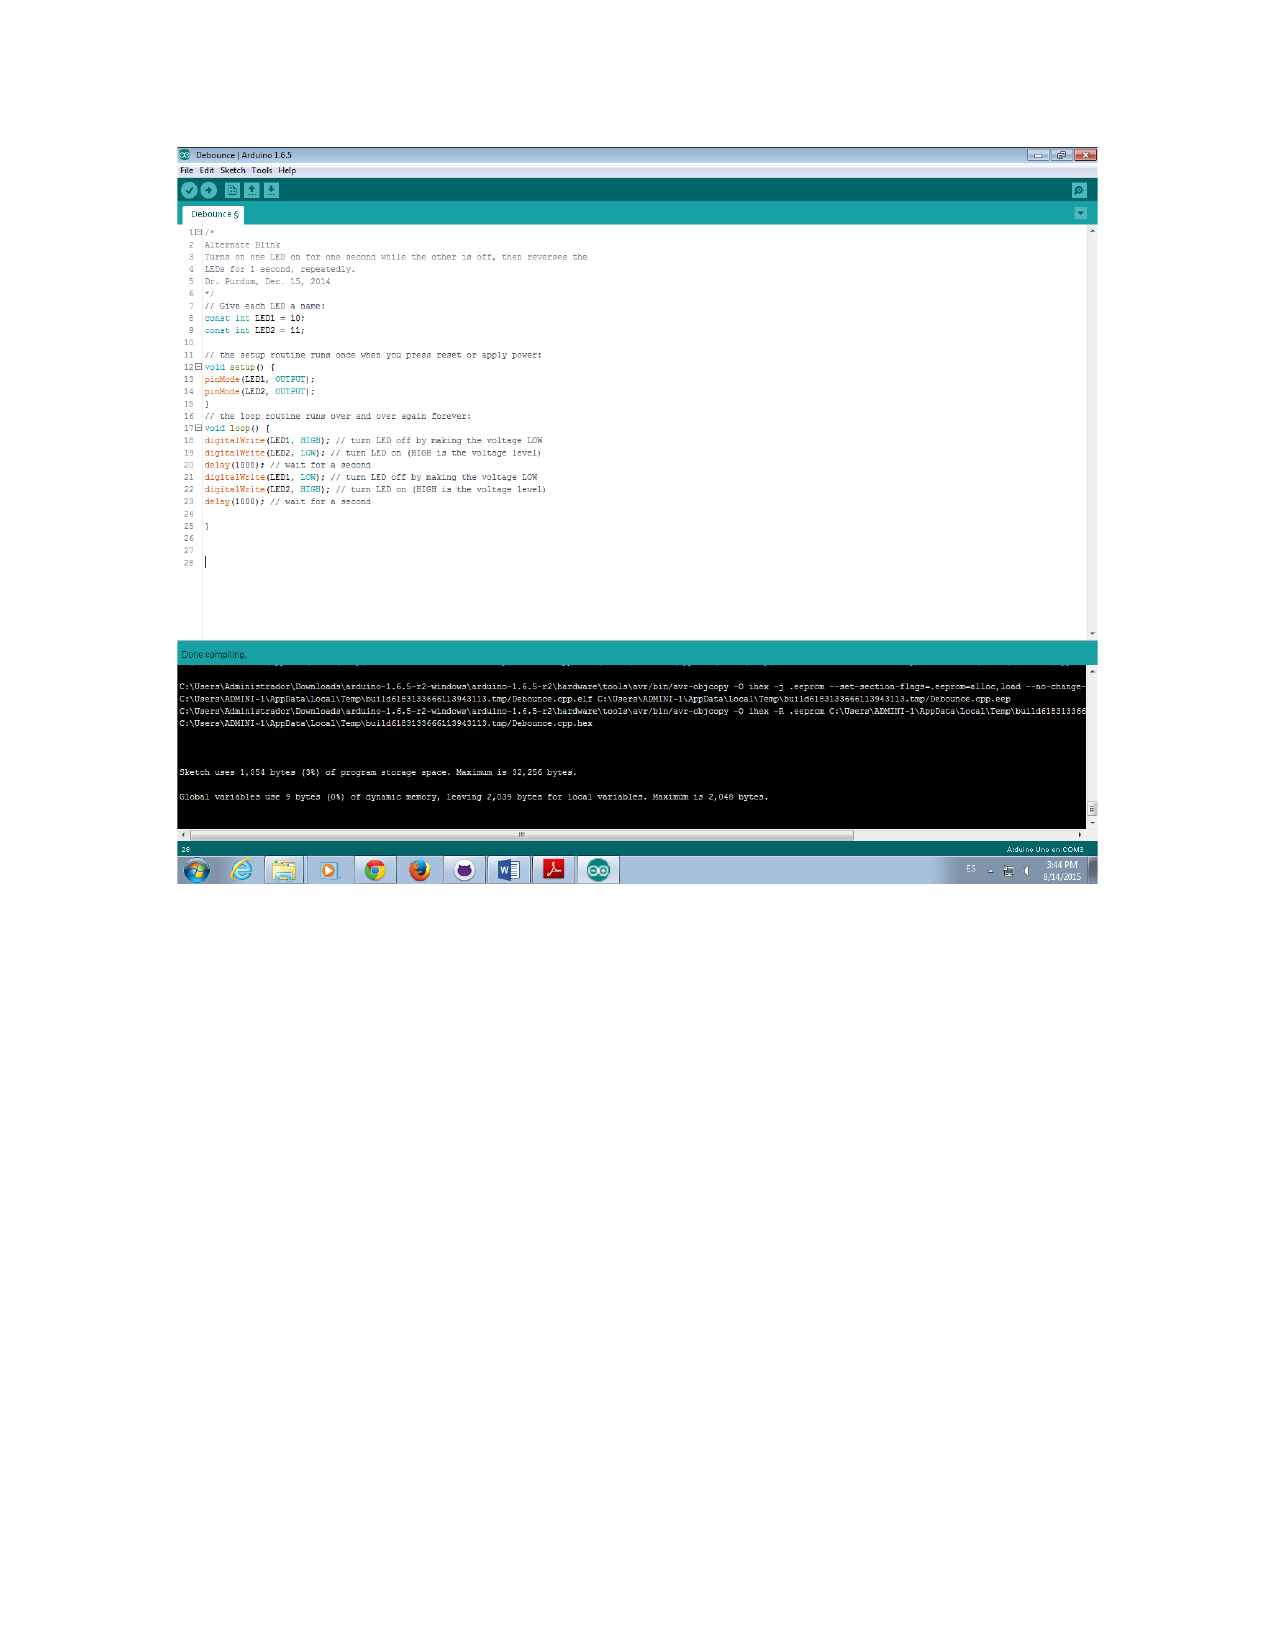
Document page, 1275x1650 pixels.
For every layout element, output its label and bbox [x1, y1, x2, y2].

picture [177, 147, 1098, 884]
